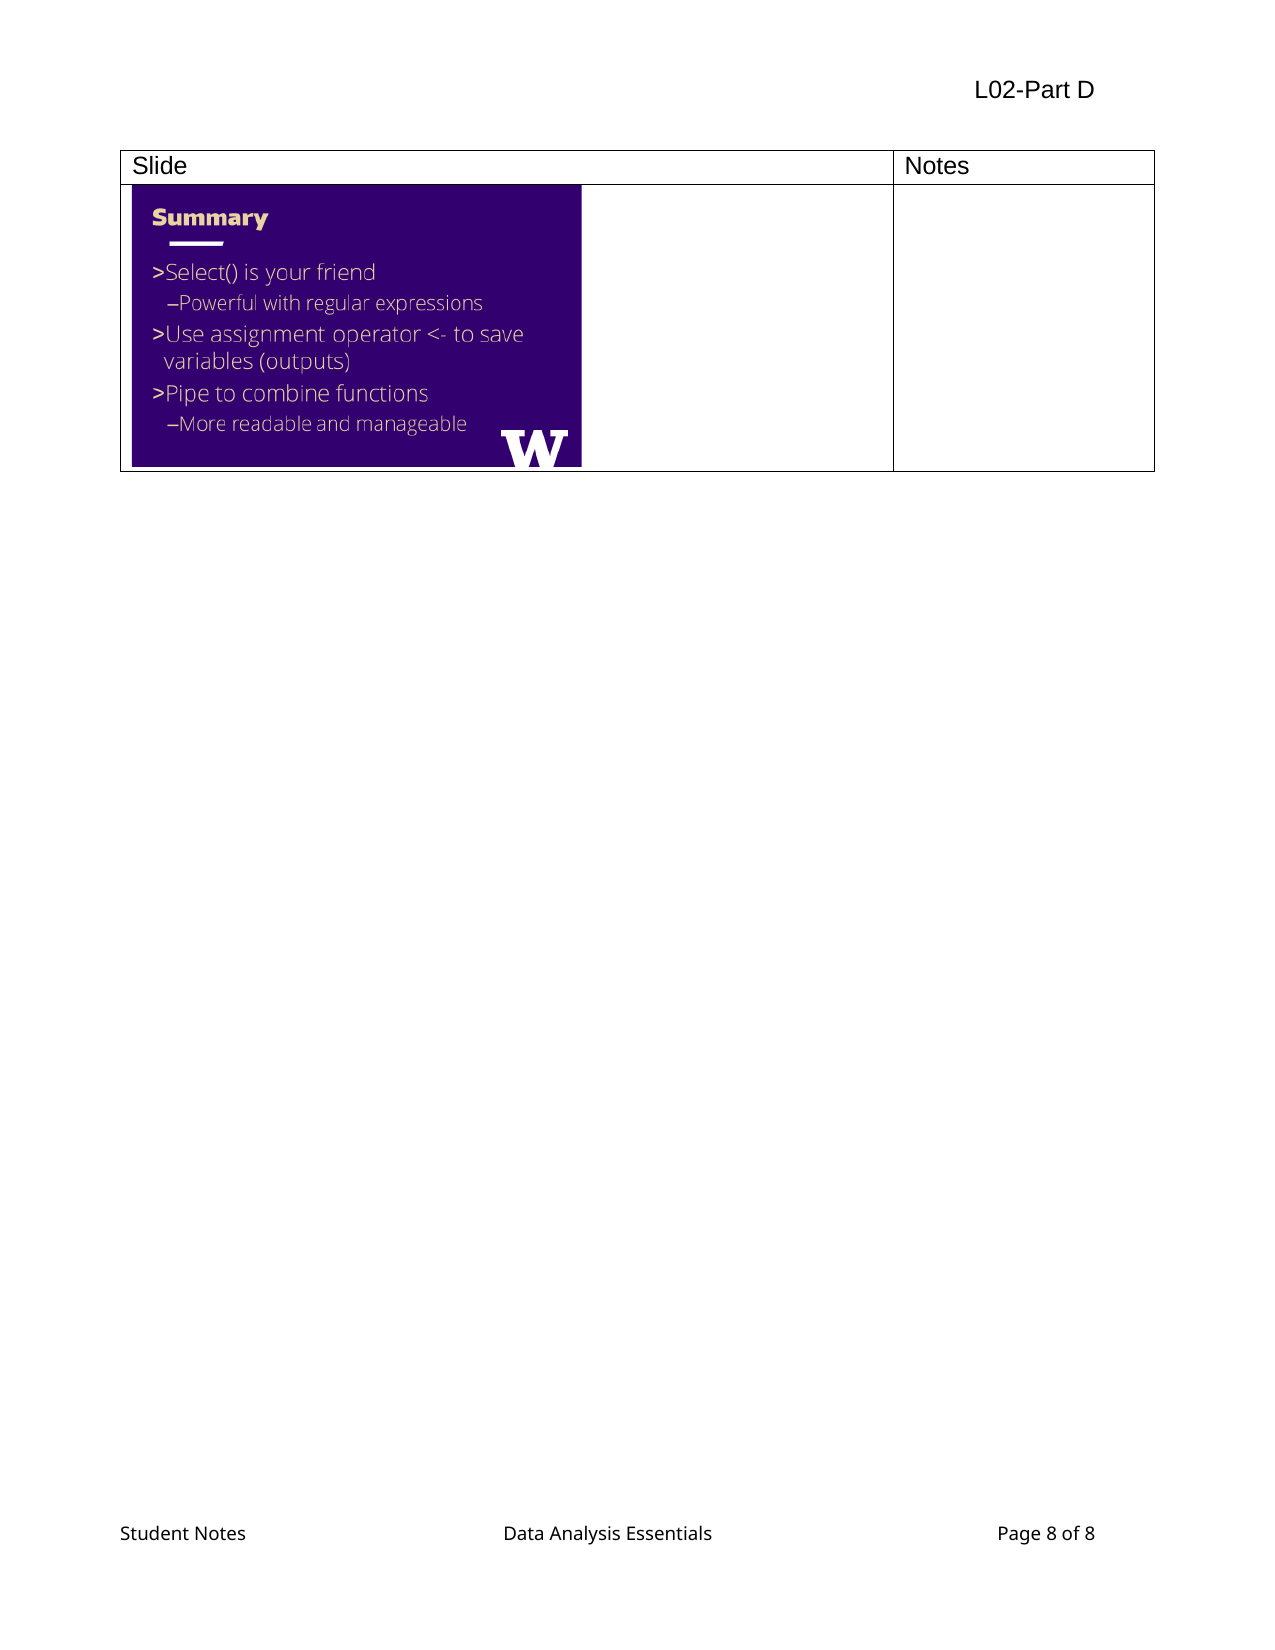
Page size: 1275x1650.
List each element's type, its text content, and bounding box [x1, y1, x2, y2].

table_header Slide [121, 151, 893, 184]
picture [131, 185, 582, 467]
table_cell [894, 185, 1154, 471]
table_header Notes [894, 151, 1154, 184]
table_cell [121, 185, 893, 471]
